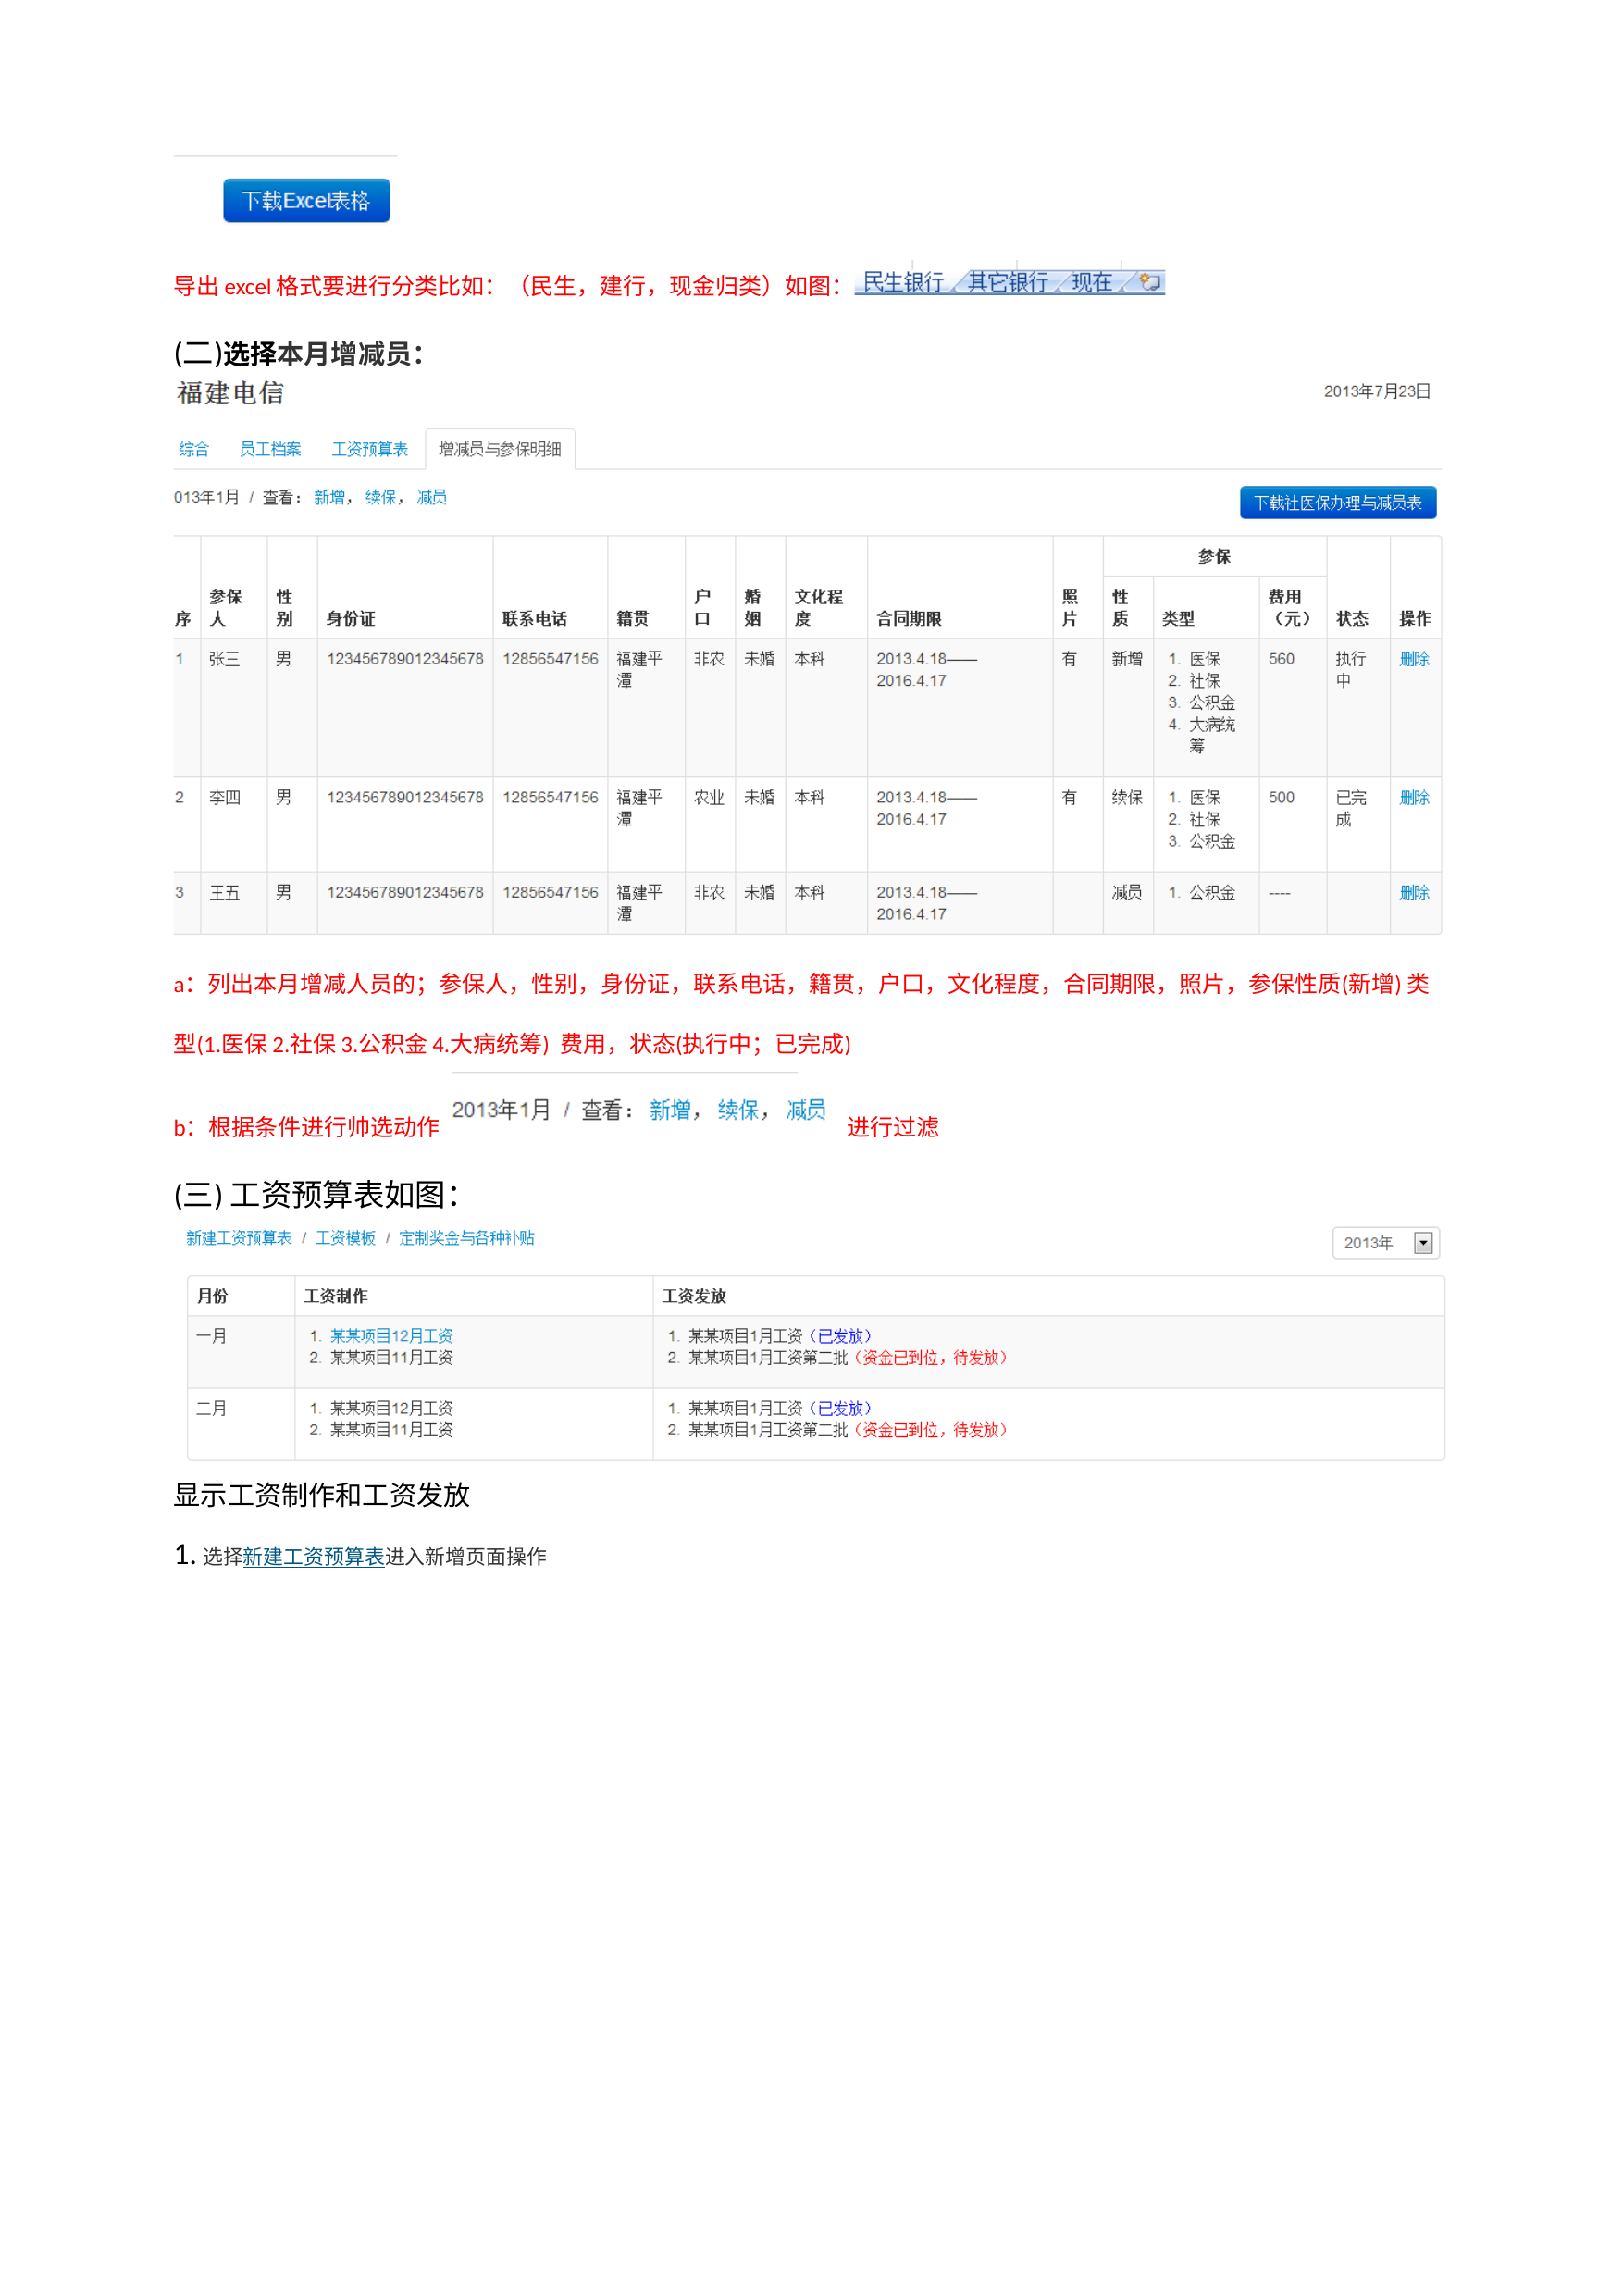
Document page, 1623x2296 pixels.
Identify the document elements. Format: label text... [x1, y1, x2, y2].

picture [854, 260, 1166, 295]
picture [173, 1222, 1450, 1462]
text a：列出本月增减人员的；参保人，性别，身份证，联系电话，籍贯，户口，文化程度，合同期限，照片，参保性质(新增) 类型(1.医保2.社保3.公积金4.大病统筹) 费用，状态(执行中；已完成) [173, 952, 1449, 1073]
text (二)选择本月增减员： [173, 320, 1449, 380]
text 1. 选择新建工资预算表进入新增页面操作 [173, 1523, 1449, 1583]
text 显示工资制作和工资发放 [173, 1463, 1449, 1523]
picture [173, 380, 1450, 940]
text 导出excel格式要进行分类比如：（民生，建行，现金归类）如图： [173, 260, 1449, 320]
text b：根据条件进行帅选动作进行过滤 [173, 1073, 1449, 1162]
picture [173, 140, 424, 242]
text (三) 工资预算表如图： [173, 1162, 1449, 1222]
picture [440, 1072, 847, 1136]
